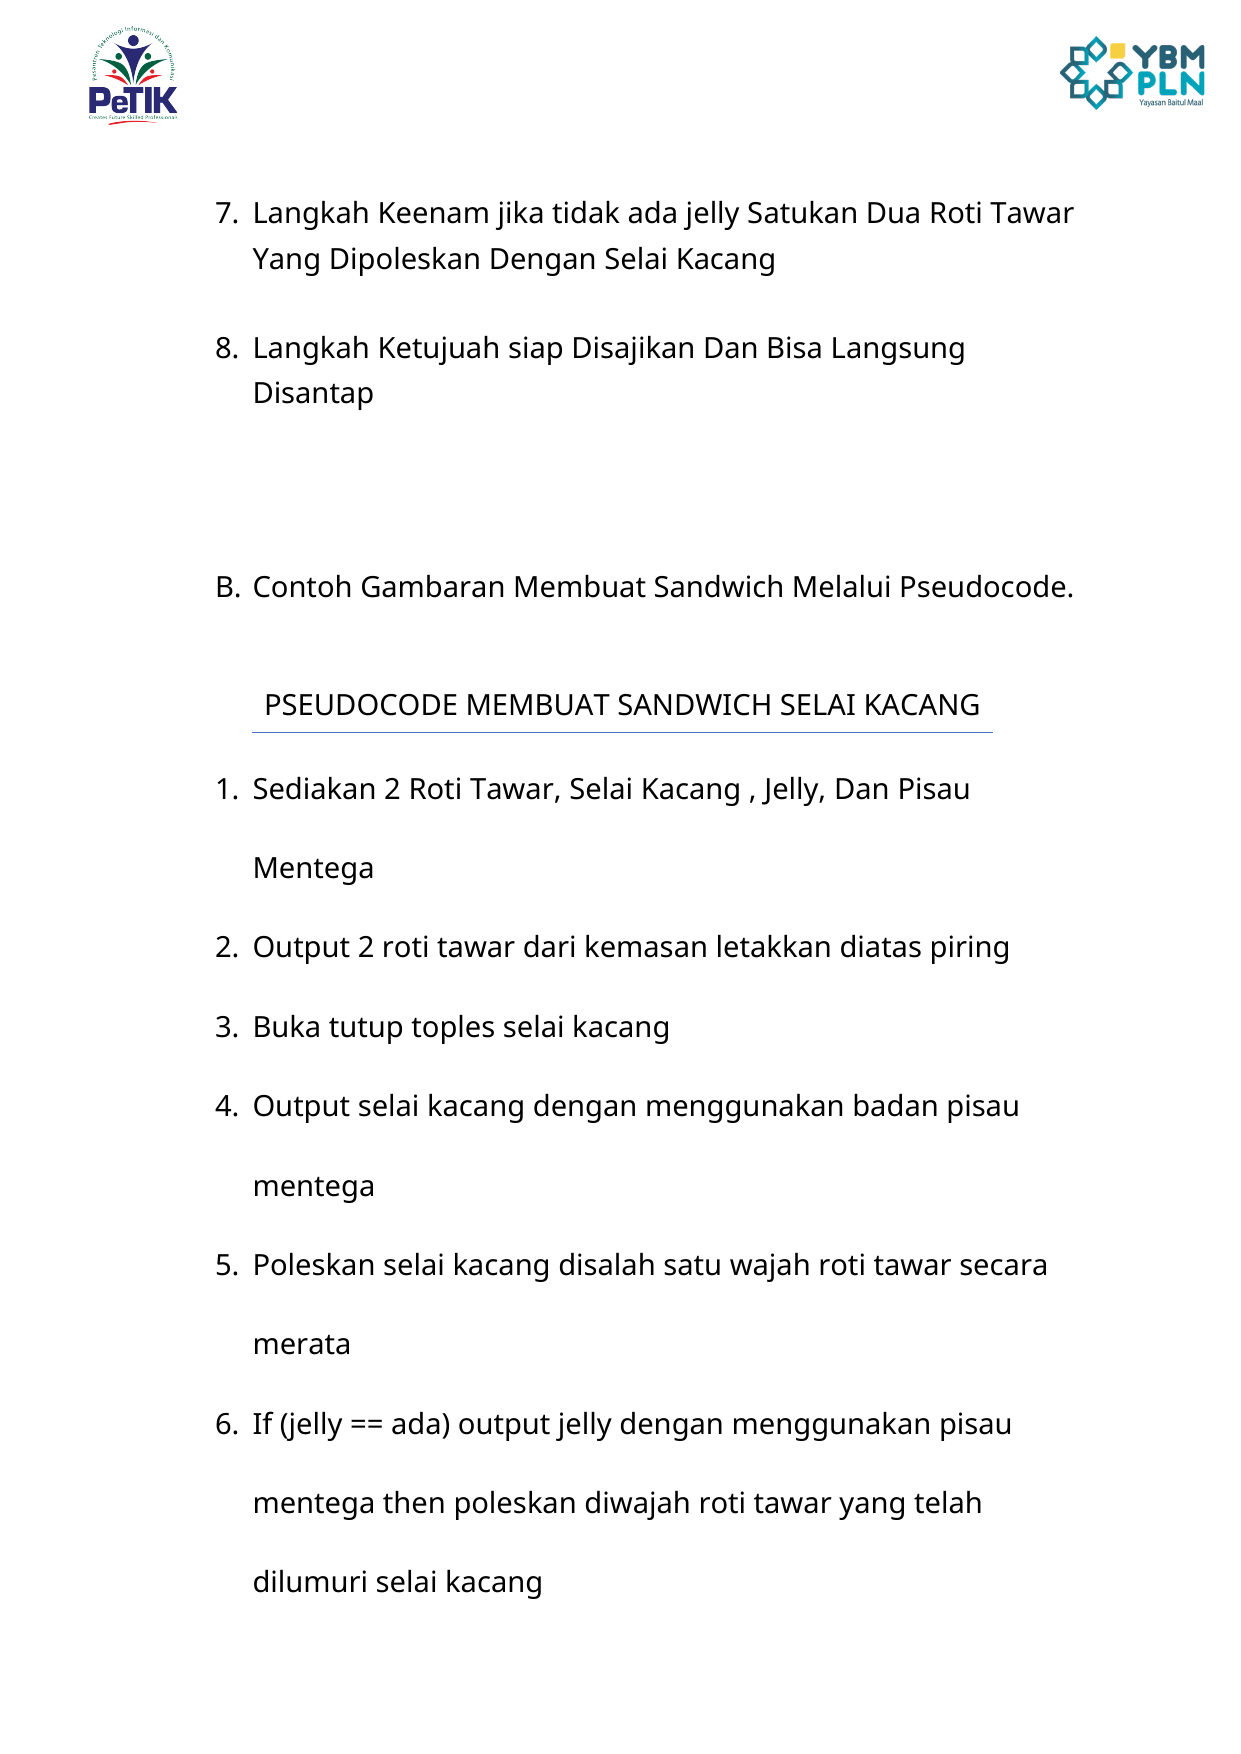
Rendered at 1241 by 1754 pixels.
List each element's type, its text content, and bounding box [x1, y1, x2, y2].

list Langkah Ketujuah siap Disajikan Dan Bisa Langsung Disantap [215, 327, 1090, 412]
picture [1060, 36, 1205, 110]
list Buka tutup toples selai kacang [215, 1006, 1090, 1046]
text PSEUDOCODE MEMBUAT SANDWICH SELAI KACANG [252, 684, 993, 732]
list Output selai kacang dengan menggunakan badan pisau mentega [215, 1086, 1090, 1204]
list Poleskan selai kacang disalah satu wajah roti tawar secara merata [215, 1244, 1090, 1363]
list Output 2 roti tawar dari kemasan letakkan diatas piring [215, 927, 1090, 966]
list If (jelly == ada) output jelly dengan menggunakan pisau mentega then poleskan diwajah roti tawar yang telah dilumuri selai kacang [215, 1403, 1090, 1601]
list Langkah Keenam jika tidak ada jelly Satukan Dua Roti Tawar Yang Dipoleskan Dengan Selai Kacang [215, 193, 1090, 278]
list Sediakan 2 Roti Tawar, Selai Kacang , Jelly, Dan Pisau Mentega [215, 768, 1090, 887]
picture [89, 26, 178, 125]
list Contoh Gambaran Membuat Sandwich Melalui Pseudocode. [215, 567, 1110, 606]
